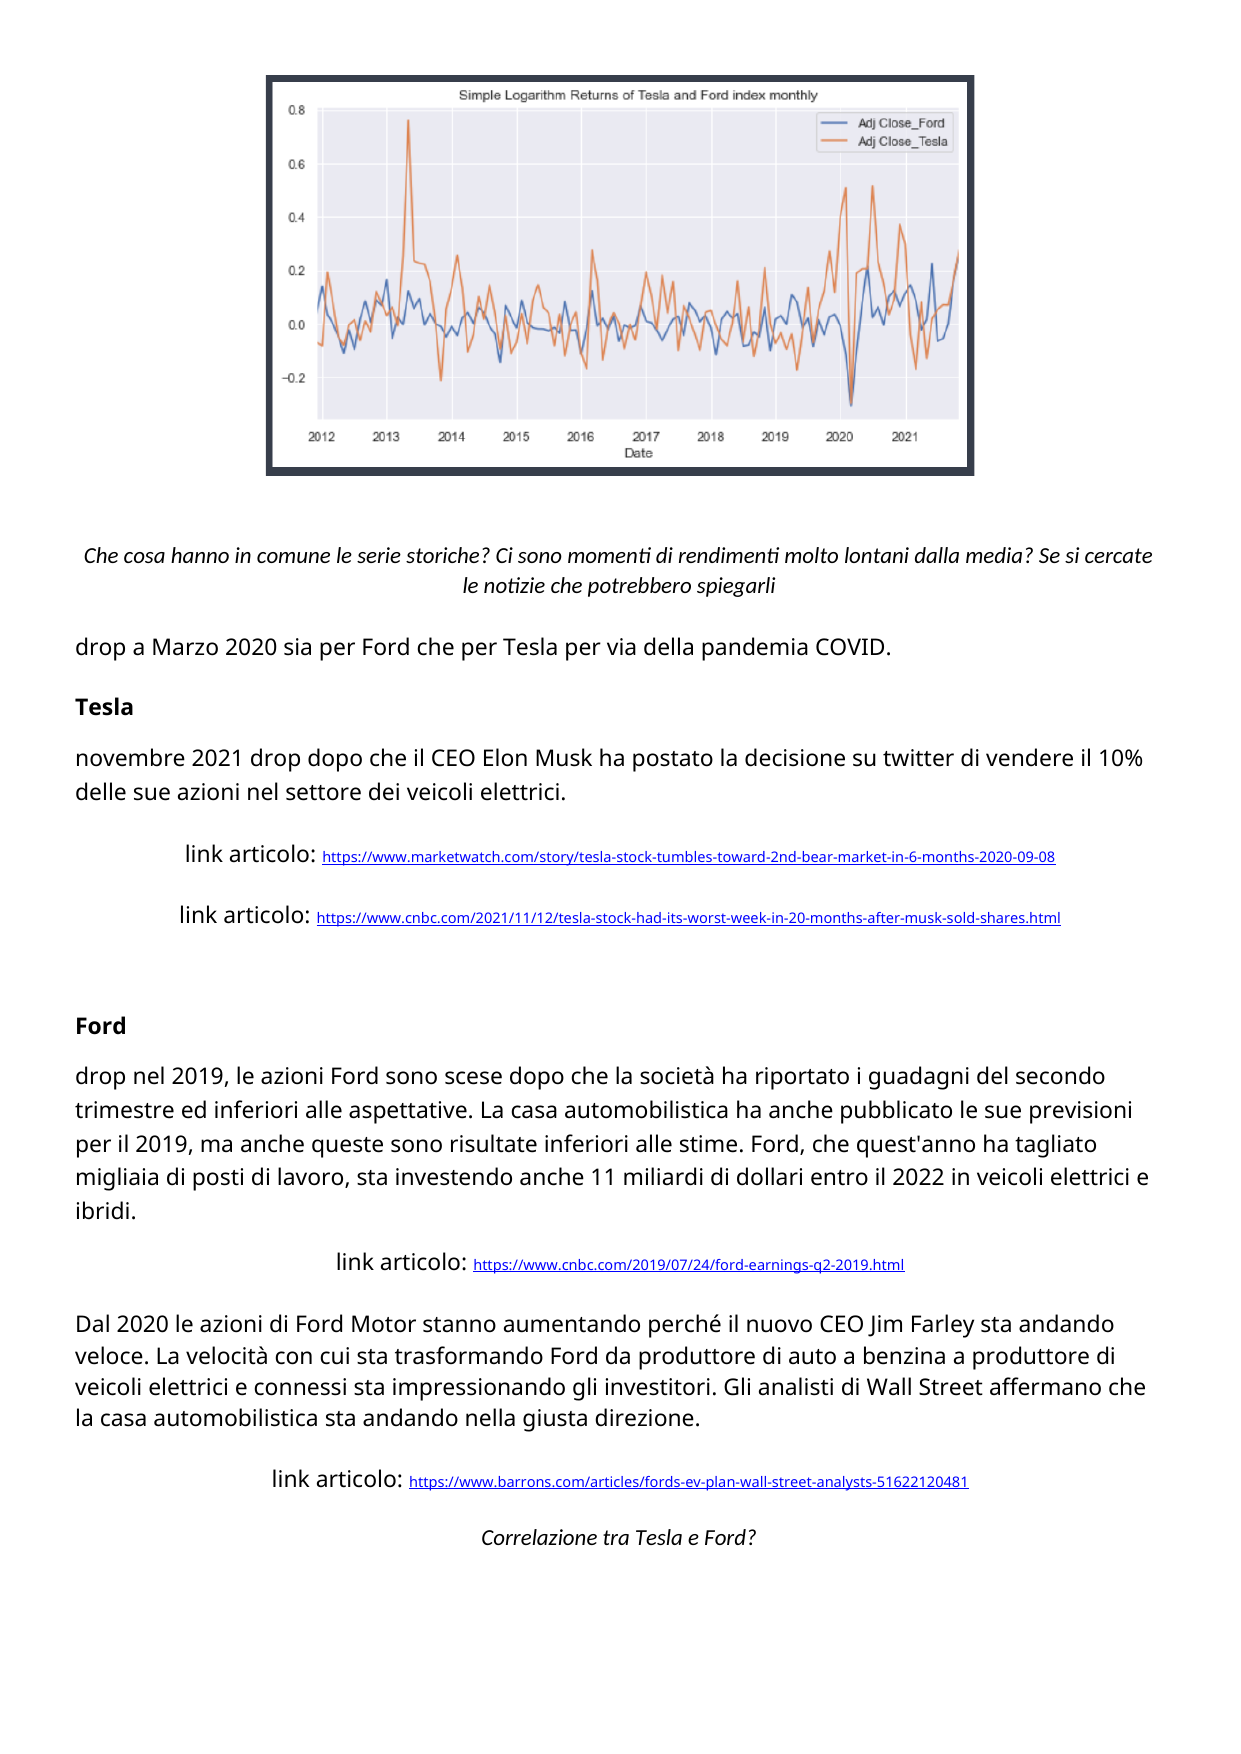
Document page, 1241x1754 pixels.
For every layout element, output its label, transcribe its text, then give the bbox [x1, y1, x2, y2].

list Correlazione tra Tesla e Ford? [75, 1523, 1165, 1551]
text link articolo: https://www.marketwatch.com/story/tesla-stock-tumbles-toward-2nd-bear-market-in-6-months-2020-09-08 [75, 838, 1165, 869]
text link articolo: https://www.cnbc.com/2021/11/12/tesla-stock-had-its-worst-week-in-20-months-after-musk-sold-shares.html [75, 899, 1165, 930]
text Dal 2020 le azioni di Ford Motor stanno aumentando perché il nuovo CEO Jim Farley sta andando veloce. La velocità con cui sta trasformando Ford da produttore di auto a benzina a produttore di veicoli elettrici e connessi sta impressionando gli investitori. Gli analisti di Wall Street affermano che la casa automobilistica sta andando nella giusta direzione. [75, 1308, 1165, 1433]
list Che cosa hanno in comune le serie storiche? Ci sono momenti di rendimenti molto lontani dalla media? Se si cercate le notizie che potrebbero spiegarli [75, 541, 1165, 599]
list novembre 2021 drop dopo che il CEO Elon Musk ha postato la decisione su twitter di vendere il 10% delle sue azioni nel settore dei veicoli elettrici. [75, 742, 1165, 807]
text drop a Marzo 2020 sia per Ford che per Tesla per via della pandemia COVID. [75, 631, 1165, 662]
list Tesla [75, 691, 1165, 722]
list drop nel 2019, le azioni Ford sono scese dopo che la società ha riportato i guadagni del secondo trimestre ed inferiori alle aspettative. La casa automobilistica ha anche pubblicato le sue previsioni per il 2019, ma anche queste sono risultate inferiori alle stime. Ford, che quest'anno ha tagliato migliaia di posti di lavoro, sta investendo anche 11 miliardi di dollari entro il 2022 in veicoli elettrici e ibridi. [75, 1060, 1165, 1226]
list link articolo: https://www.cnbc.com/2019/07/24/ford-earnings-q2-2019.html [75, 1245, 1165, 1277]
picture [265, 75, 975, 476]
text link articolo: https://www.barrons.com/articles/fords-ev-plan-wall-street-analysts-51622120481 [75, 1462, 1165, 1494]
list Ford [75, 1009, 1165, 1041]
